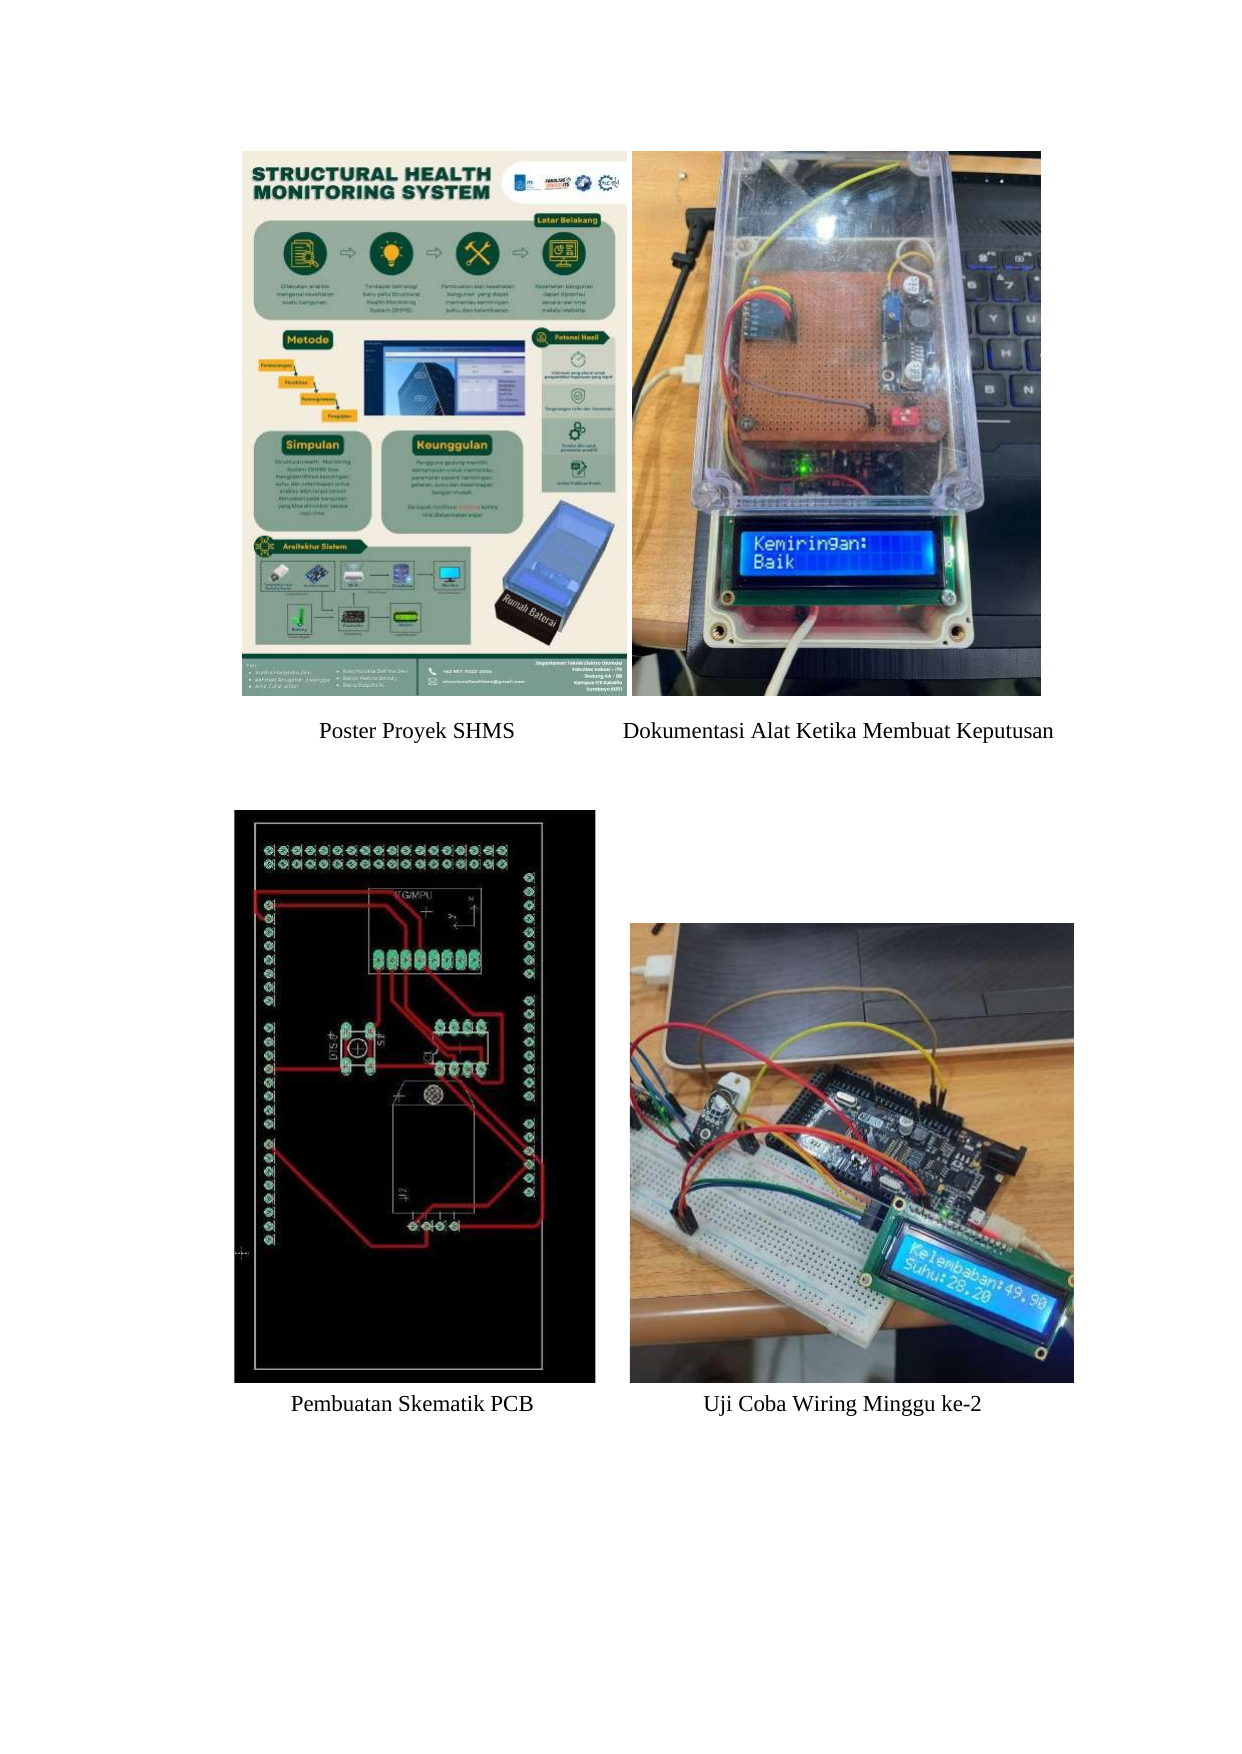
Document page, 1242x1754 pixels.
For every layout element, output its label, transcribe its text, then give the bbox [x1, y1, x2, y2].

picture [629, 923, 1074, 1383]
picture [234, 810, 596, 1383]
picture [242, 151, 627, 696]
text Poster Proyek SHMS Dokumentasi Alat Ketika Membuat Keputusan [179, 717, 1194, 744]
picture [632, 151, 1041, 696]
